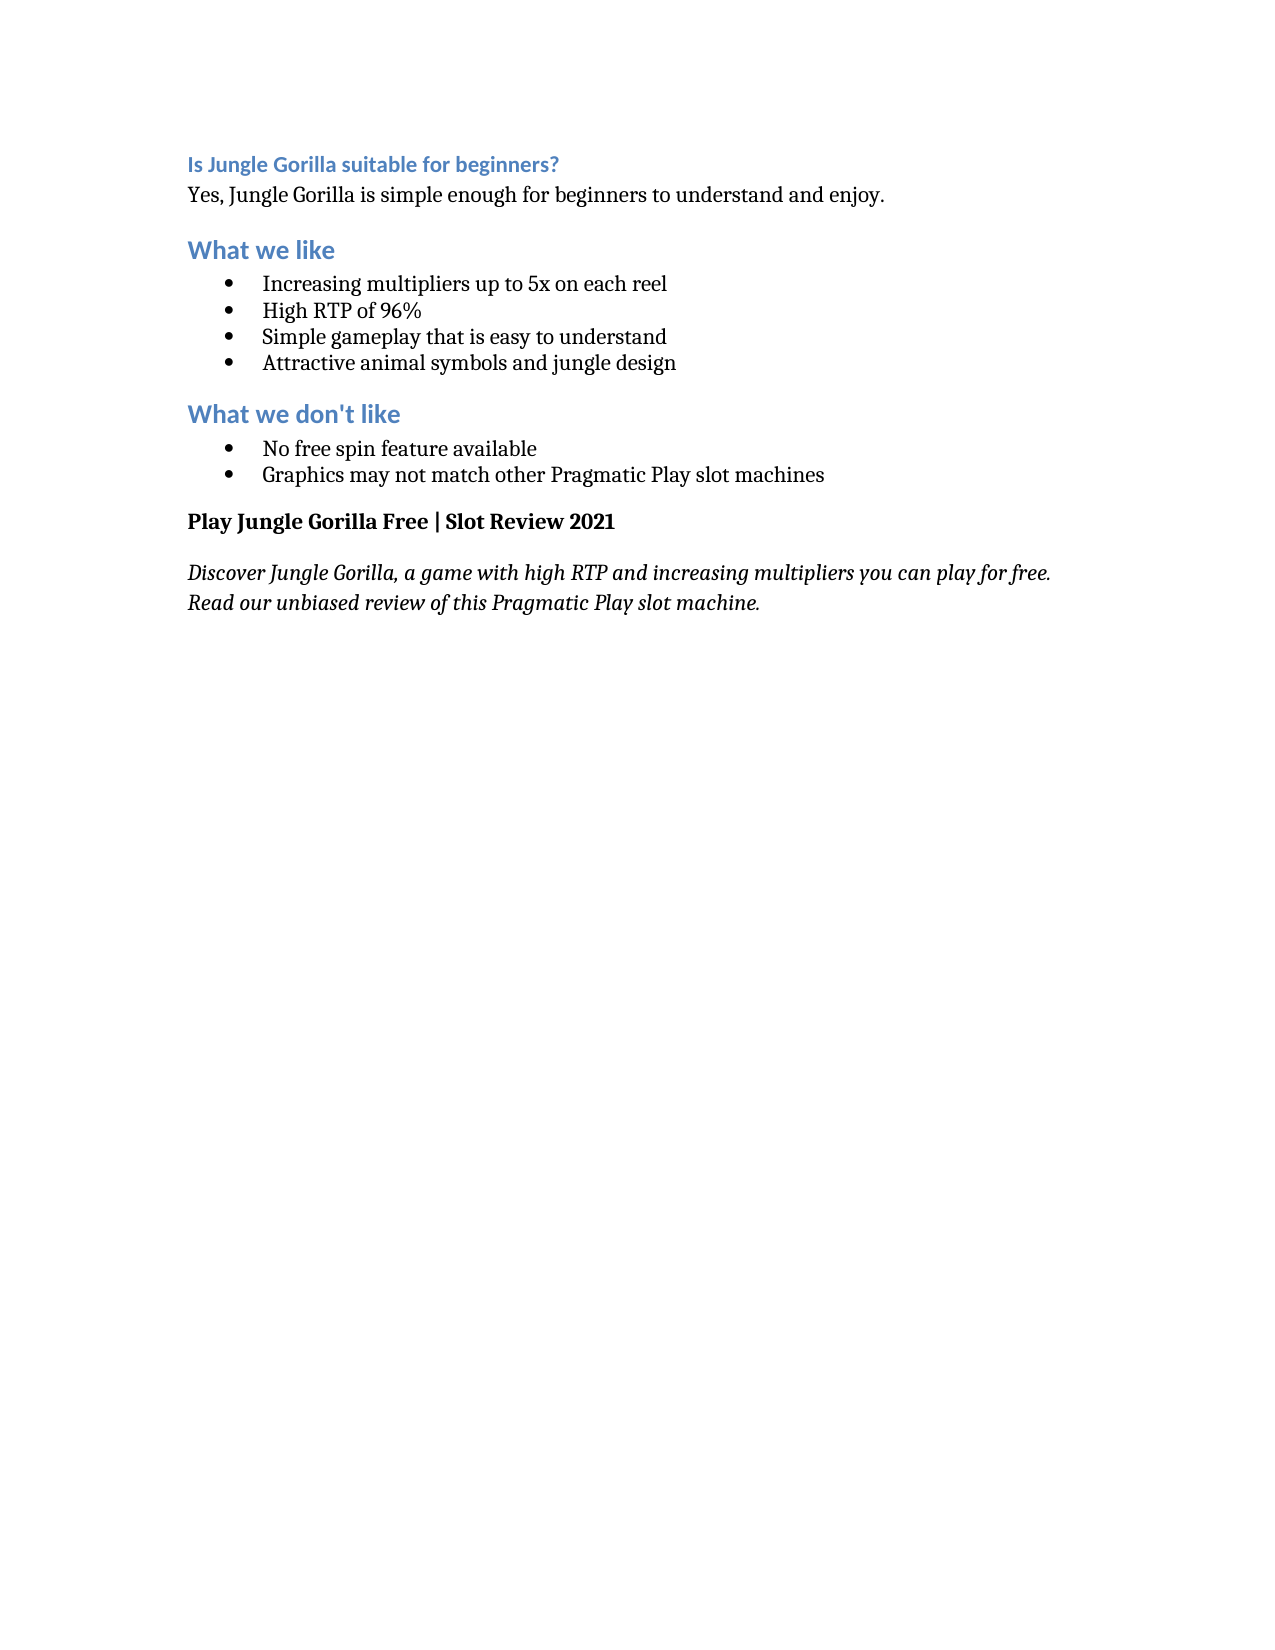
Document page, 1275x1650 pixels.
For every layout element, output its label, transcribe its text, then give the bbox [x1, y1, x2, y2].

list Graphics may not match other Pragmatic Play slot machines [225, 462, 1087, 488]
list Simple gameplay that is easy to understand [225, 324, 1087, 350]
text Play Jungle Gorilla Free | Slot Review 2021 [187, 509, 1087, 535]
list No free spin feature available [225, 435, 1087, 462]
subtitle What we like [187, 233, 1087, 266]
subtitle Is Jungle Gorilla suitable for beginners? [187, 150, 1087, 178]
list Attractive animal symbols and jungle design [225, 350, 1087, 377]
list High RTP of 96% [225, 297, 1087, 324]
text Discover Jungle Gorilla, a game with high RTP and increasing multipliers you can play for free. Read our unbiased review of this Pragmatic Play slot machine. [187, 560, 1087, 616]
list Increasing multipliers up to 5x on each reel [225, 271, 1087, 297]
subtitle What we don't like [187, 397, 1087, 430]
text Yes, Jungle Gorilla is simple enough for beginners to understand and enjoy. [187, 182, 1087, 208]
